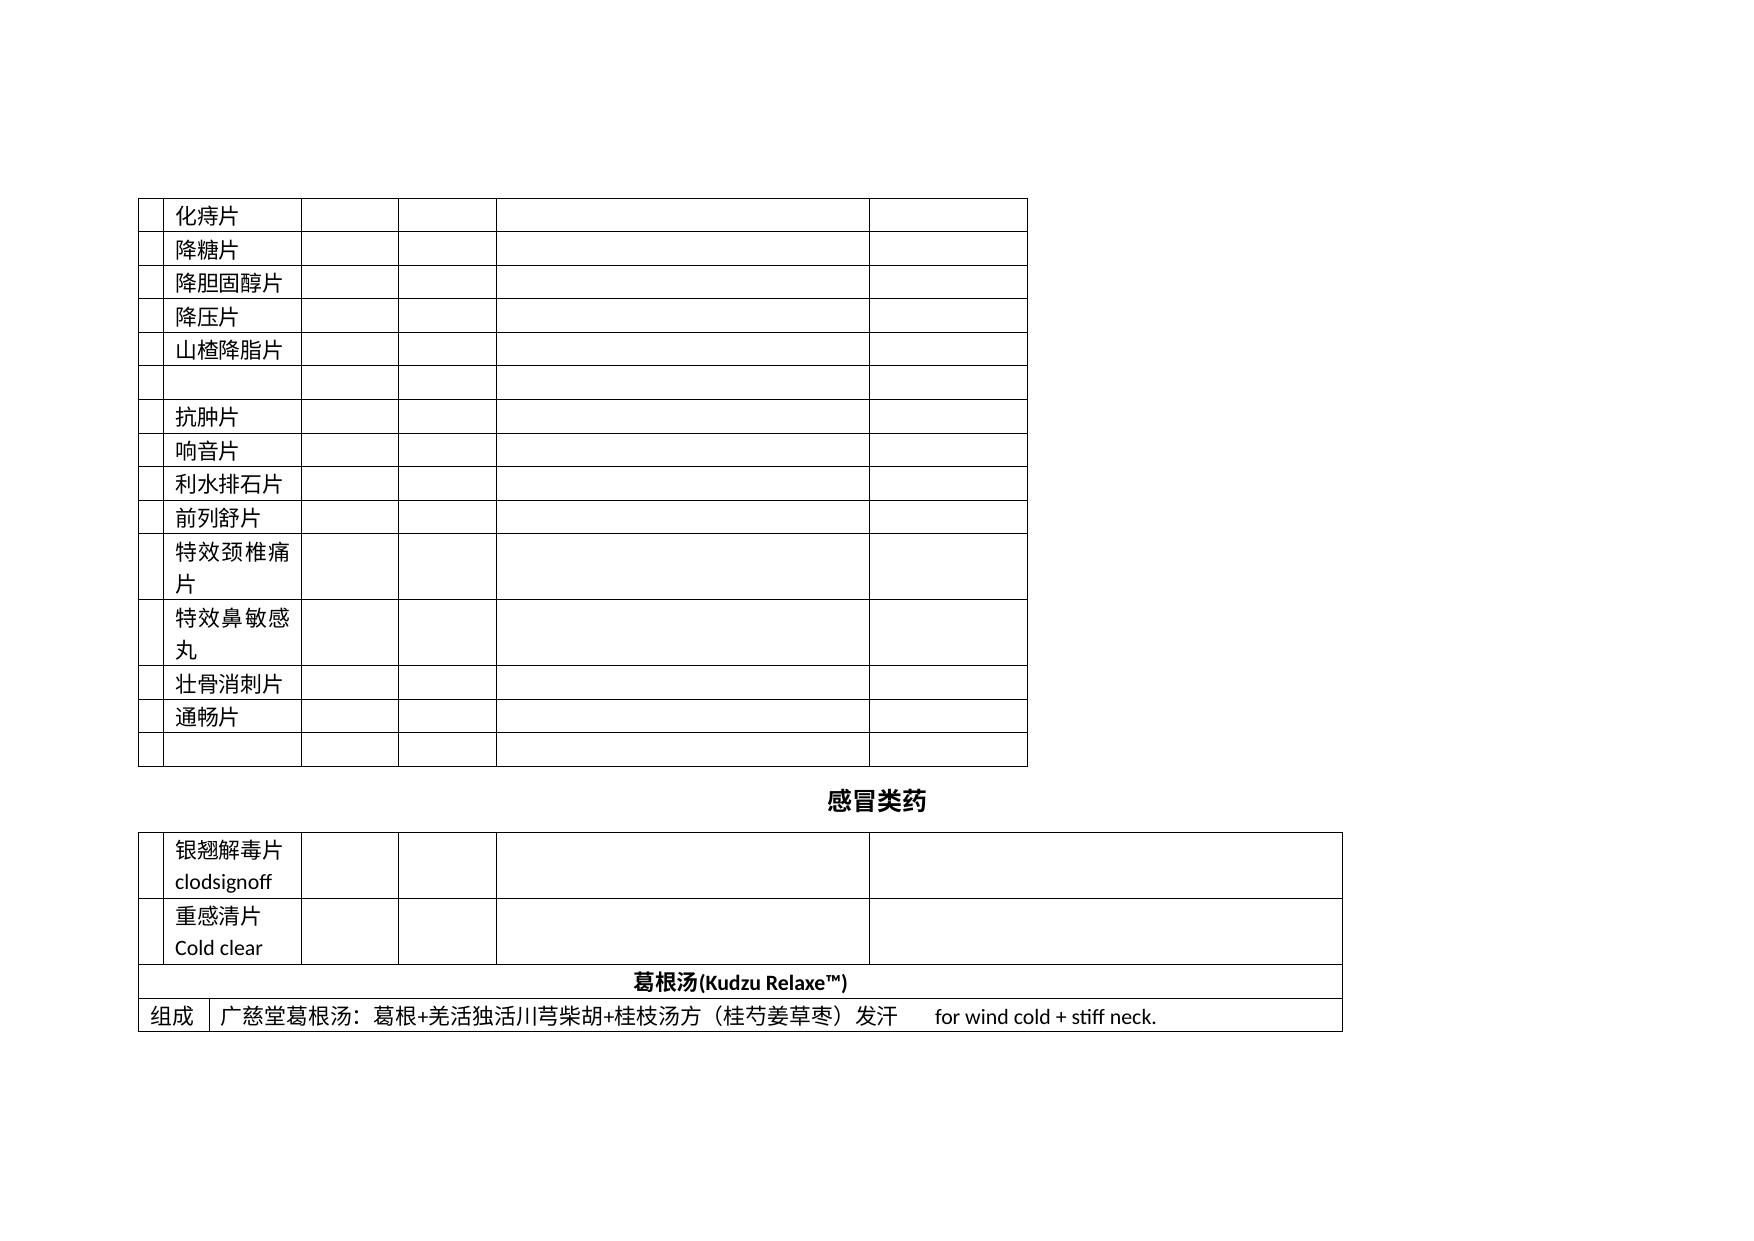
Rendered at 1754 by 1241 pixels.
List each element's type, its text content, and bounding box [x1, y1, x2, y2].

table_cell [497, 299, 869, 332]
table_cell [497, 666, 869, 699]
table_cell [497, 467, 869, 499]
table_cell [870, 501, 1027, 533]
table_header [399, 833, 496, 898]
table_header 银翘解毒片 clodsignoff [164, 833, 301, 898]
table_cell [399, 467, 496, 499]
table_cell [139, 600, 163, 665]
table_cell [497, 266, 869, 298]
table_cell [399, 232, 496, 265]
table_cell 降压片 [164, 299, 301, 332]
table_header [497, 833, 869, 898]
table_cell 葛根汤(Kudzu Relaxe™) [139, 965, 1342, 997]
table_cell [302, 266, 398, 298]
table_cell [302, 899, 398, 964]
table_cell [302, 434, 398, 466]
table_cell [497, 501, 869, 533]
table_cell [870, 733, 1027, 766]
table_cell [497, 400, 869, 432]
table_cell 利水排石片 [164, 467, 301, 499]
table_cell [870, 534, 1027, 599]
table_cell [399, 199, 496, 231]
table_cell 降胆固醇片 [164, 266, 301, 298]
table_cell [497, 700, 869, 732]
table_cell 通畅片 [164, 700, 301, 732]
table_cell [870, 666, 1027, 699]
table_cell [302, 666, 398, 699]
table_cell [302, 400, 398, 432]
table_cell [497, 199, 869, 231]
table_cell [302, 501, 398, 533]
table_cell 抗肿片 [164, 400, 301, 432]
table_cell [497, 333, 869, 365]
table_cell 响音片 [164, 434, 301, 466]
table_cell [870, 299, 1027, 332]
table_cell [139, 266, 163, 298]
table_cell [870, 434, 1027, 466]
table_cell [139, 400, 163, 432]
table_cell 降糖片 [164, 232, 301, 265]
table_cell [139, 299, 163, 332]
table_header [870, 833, 1342, 898]
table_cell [210, 999, 1342, 1031]
table_cell [399, 733, 496, 766]
text 感冒类药 [150, 767, 1604, 832]
table_cell [302, 534, 398, 599]
table_cell [139, 467, 163, 499]
table_cell [870, 333, 1027, 365]
table_cell [399, 899, 496, 964]
table_cell [302, 600, 398, 665]
table_cell [139, 232, 163, 265]
table_cell [870, 266, 1027, 298]
table_cell [870, 199, 1027, 231]
table_cell 化痔片 [164, 199, 301, 231]
table_cell 前列舒片 [164, 501, 301, 533]
table_cell [164, 366, 301, 399]
table_cell [139, 534, 163, 599]
table_cell 壮骨消刺片 [164, 666, 301, 699]
table_cell [870, 467, 1027, 499]
table_cell [399, 266, 496, 298]
table_cell 组成 [139, 999, 209, 1031]
table_cell [497, 232, 869, 265]
table_cell [399, 534, 496, 599]
table_cell [139, 434, 163, 466]
table_cell [870, 400, 1027, 432]
table_cell [302, 299, 398, 332]
table_cell [497, 366, 869, 399]
table_cell [399, 400, 496, 432]
table_cell [399, 600, 496, 665]
table_cell [399, 333, 496, 365]
table_cell [497, 534, 869, 599]
table_cell [870, 232, 1027, 265]
table_cell [399, 501, 496, 533]
table_cell [302, 366, 398, 399]
table_cell [302, 199, 398, 231]
table_cell [399, 366, 496, 399]
table_cell [870, 700, 1027, 732]
table_cell 特效颈椎痛片 [164, 534, 301, 599]
table_cell [139, 733, 163, 766]
table_cell [497, 434, 869, 466]
table_cell [870, 366, 1027, 399]
table_cell 重感清片 Cold clear [164, 899, 301, 964]
table_cell [497, 600, 869, 665]
table_cell [139, 366, 163, 399]
table_cell [399, 666, 496, 699]
table_cell [399, 434, 496, 466]
table_cell [302, 333, 398, 365]
table_cell [164, 733, 301, 766]
table_cell [497, 899, 869, 964]
table_cell [139, 199, 163, 231]
table_header [302, 833, 398, 898]
table_cell 山楂降脂片 [164, 333, 301, 365]
table_cell [139, 501, 163, 533]
table_cell 特效鼻敏感丸 [164, 600, 301, 665]
table_cell [870, 899, 1342, 964]
table_cell [302, 232, 398, 265]
table_header [139, 833, 163, 898]
table_cell [139, 333, 163, 365]
table_cell [497, 733, 869, 766]
table_cell [399, 700, 496, 732]
table_cell [870, 600, 1027, 665]
table_cell [302, 700, 398, 732]
table_cell [399, 299, 496, 332]
table_cell [139, 666, 163, 699]
table_cell [302, 467, 398, 499]
table_cell [139, 899, 163, 964]
table_cell [302, 733, 398, 766]
table_cell [139, 700, 163, 732]
